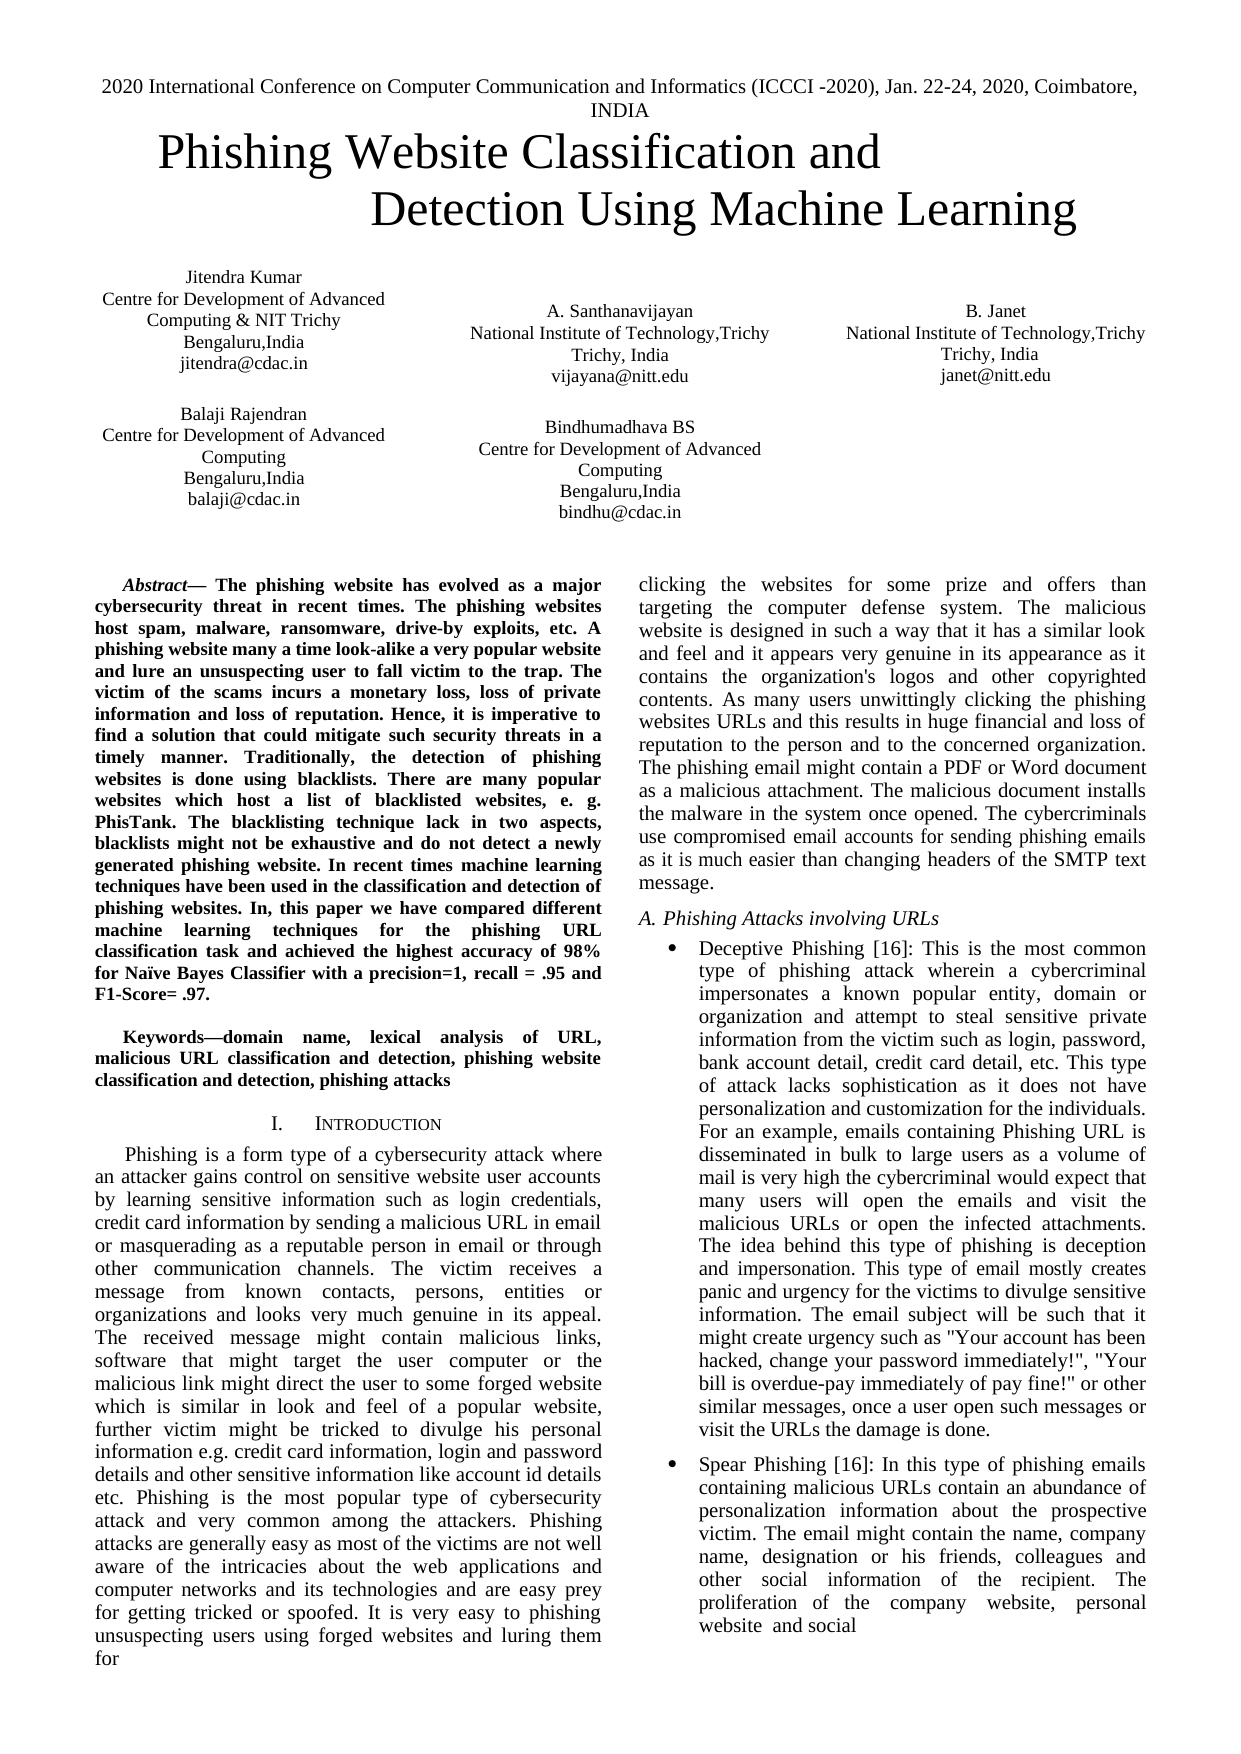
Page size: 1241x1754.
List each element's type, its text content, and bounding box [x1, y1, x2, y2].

text Bengaluru,India bindhu@cdac.in [558, 481, 682, 523]
text vijayana@nitt.edu [469, 365, 770, 386]
text Centre for Development of Advanced Computing [102, 424, 385, 467]
text clicking the websites for some prize and offers than targeting the computer defense system. The malicious website is designed in such a way that it has a similar look and feel and it appears very genuine in its appearance as it contains the organization's logos and other copyrighted contents. As many users unwittingly clicking the phishing websites URLs and this results in huge financial and loss of reputation to the person and to the concerned organization. The phishing email might contain a PDF or Word document as a malicious attachment. The malicious document installs the malware in the system once opened. The cybercriminals use compromised email accounts for sending phishing emails as it is much easier than changing headers of the SMTP text message. [638, 573, 1146, 894]
text Jitendra Kumar [102, 266, 385, 287]
text Centre for Development of Advanced Computing [470, 437, 770, 481]
text Abstract— The phishing website has evolved as a major cybersecurity threat in recent times. The phishing websites host spam, malware, ransomware, drive-by exploits, etc. A phishing website many a time look-alike a very popular website and lure an unsuspecting user to fall victim to the trap. The victim of the scams incurs a monetary loss, loss of private information and loss of reputation. Hence, it is imperative to find a solution that could mitigate such security threats in a timely manner. Traditionally, the detection of phishing websites is done using blacklists. There are many popular websites which host a list of blacklisted websites, e. g. PhisTank. The blacklisting technique lack in two aspects, blacklists might not be exhaustive and do not detect a newly generated phishing website. In recent times machine learning techniques have been used in the classification and detection of phishing websites. In, this paper we have compared different machine learning techniques for the phishing URL classification task and achieved the highest accuracy of 98% for Naïve Bayes Classifier with a precision=1, recall = .95 and F1-Score= .97. [94, 573, 602, 1005]
list INTRODUCTION [271, 1111, 606, 1134]
text Bengaluru,India balaji@cdac.in [183, 468, 305, 510]
text Keywords—domain name, lexical analysis of URL, malicious URL classification and detection, phishing website classification and detection, phishing attacks [94, 1026, 601, 1090]
text Phishing is a form type of a cybersecurity attack where an attacker gains control on sensitive website user accounts by learning sensitive information such as login credentials, credit card information by sending a malicious URL in email or masquerading as a reputable person in email or through other communication channels. The victim receives a message from known contacts, persons, entities or organizations and looks very much genuine in its appeal. The received message might contain malicious links, software that might target the user computer or the malicious link might direct the user to some forged website which is similar in look and feel of a popular website, further victim might be tricked to divulge his personal information e.g. credit card information, login and password details and other sensitive information like account id details etc. Phishing is the most popular type of cybersecurity attack and very common among the attackers. Phishing attacks are generally easy as most of the victims are not well aware of the intricacies about the web applications and computer networks and its technologies and are easy prey for getting tricked or spoofed. It is very easy to phishing unsuspecting users using forged websites and luring them for [94, 1143, 602, 1670]
list Santhanavijayan [546, 300, 774, 322]
text Bindhumadhava BS [469, 416, 770, 437]
title Phishing Website Classification and Detection Using Machine Learning [157, 122, 1083, 237]
list Janet [965, 300, 1171, 322]
list Spear Phishing [16]: In this type of phishing emails containing malicious URLs contain an abundance of personalization information about the prospective victim. The email might contain the name, company name, designation or his friends, colleagues and other social information of the recipient. The proliferation of the company website, personal website and social [668, 1453, 1147, 1637]
text Centre for Development of Advanced Computing & NIT Trichy Bengaluru,India [102, 287, 385, 352]
text A. Phishing Attacks involving URLs [638, 906, 1171, 930]
text Balaji Rajendran [102, 403, 385, 424]
list Deceptive Phishing [16]: This is the most common type of phishing attack wherein a cybercriminal impersonates a known popular entity, domain or organization and attempt to steal sensitive private information from the victim such as login, password, bank account detail, credit card detail, etc. This type of attack lacks sophistication as it does not have personalization and customization for the individuals. For an example, emails containing Phishing URL is disseminated in bulk to large users as a volume of mail is very high the cybercriminal would expect that many users will open the emails and visit the malicious URLs or open the infected attachments. The idea behind this type of phishing is deception and impersonation. This type of email mostly creates panic and urgency for the victims to divulge sensitive information. The email subject will be such that it might create urgency such as "Your account has been hacked, change your password immediately!", "Your bill is overdue-pay immediately of pay fine!" or other similar messages, once a user open such messages or visit the URLs the damage is done. [668, 937, 1147, 1441]
text National Institute of Technology,Trichy Trichy, India [470, 322, 770, 365]
text jitendra@cdac.in [102, 352, 385, 373]
text National Institute of Technology,Trichy Trichy, India janet@nitt.edu [846, 322, 1148, 386]
